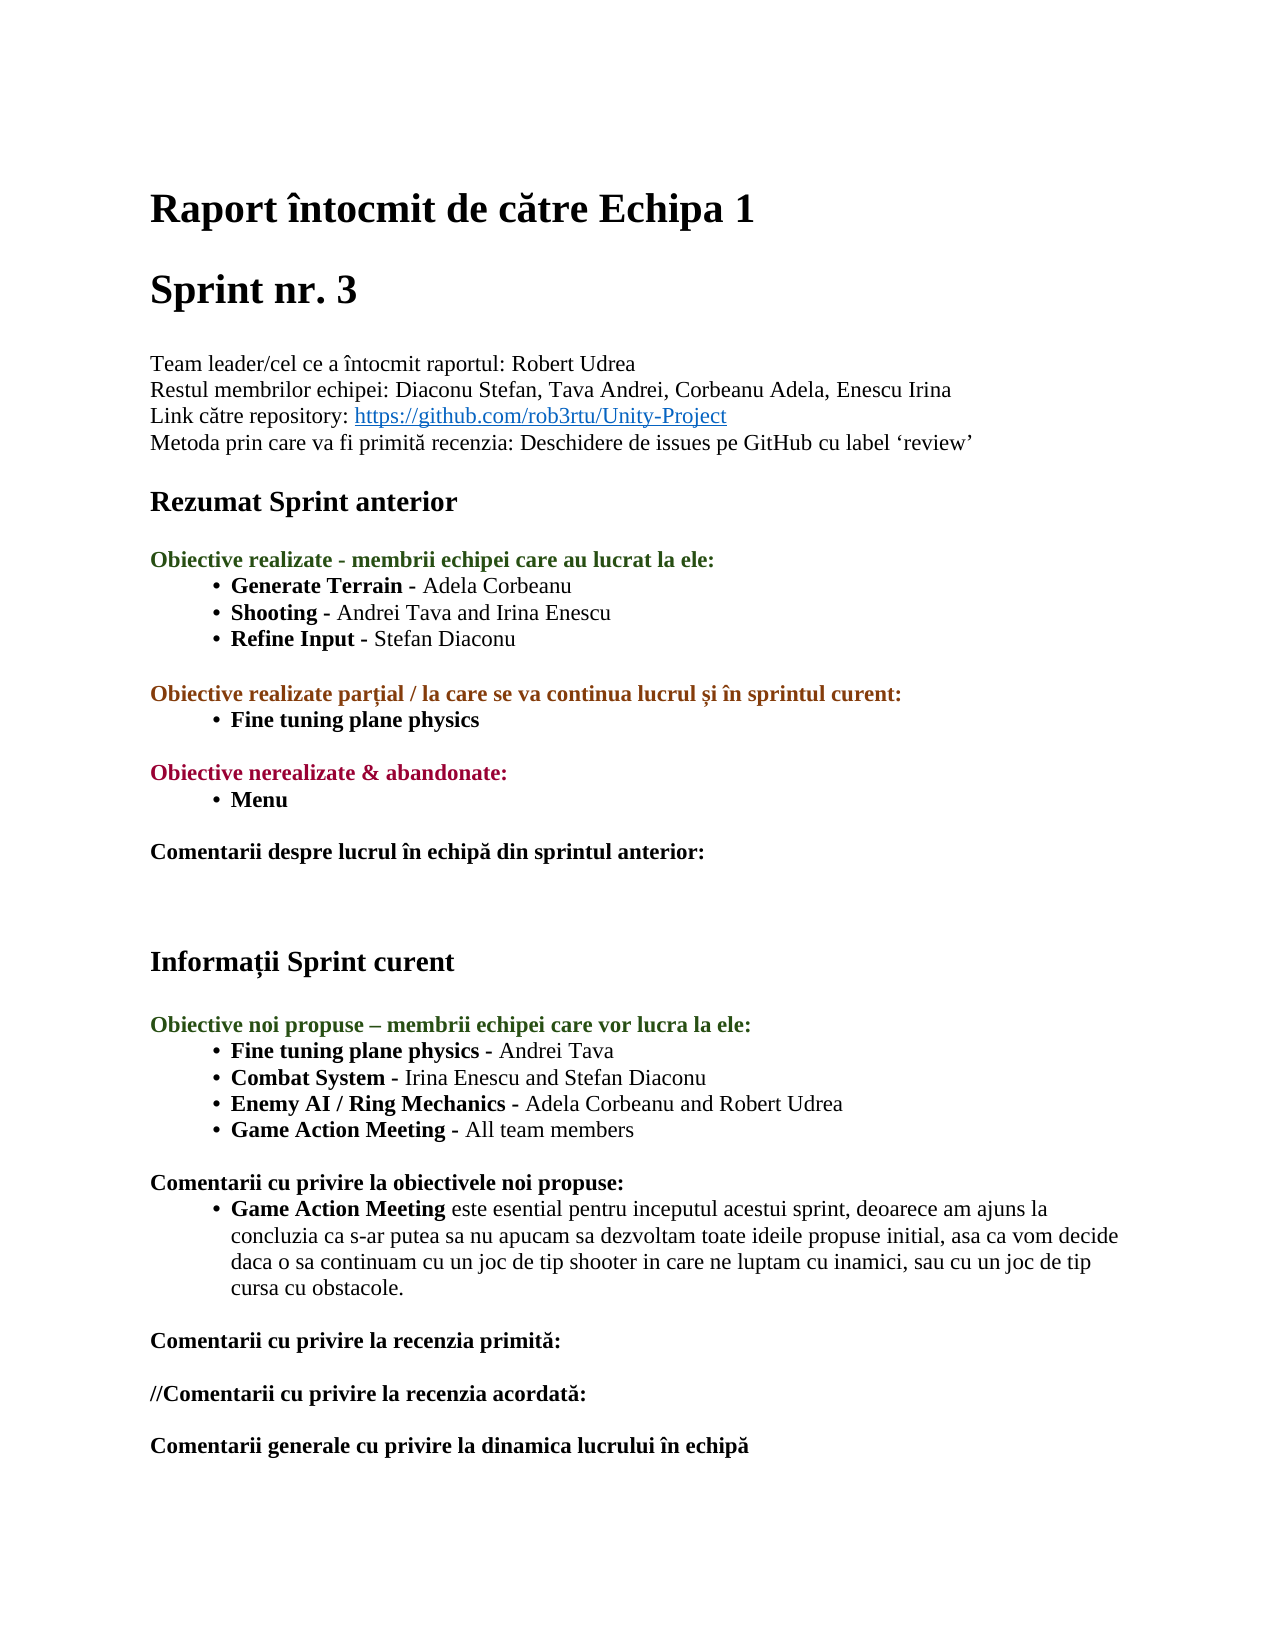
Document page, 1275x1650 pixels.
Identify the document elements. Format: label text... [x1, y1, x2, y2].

text Raport întocmit de către Echipa 1 [150, 183, 1125, 231]
text Comentarii despre lucrul în echipă din sprintul anterior: [150, 838, 1125, 865]
text Sprint nr. 3 [150, 264, 1125, 312]
list Game Action Meeting este esential pentru inceputul acestui sprint, deoarece am ajuns la concluzia ca s-ar putea sa nu apucam sa dezvoltam toate ideile propuse initial, asa ca vom decide daca o sa continuam cu un joc de tip shooter in care ne luptam cu inamici, sau cu un joc de tip cursa cu obstacole. [212, 1195, 1125, 1301]
subtitle Fine tuning plane physics [212, 707, 1125, 733]
subtitle Refine Input - Stefan Diaconu [212, 625, 1125, 651]
text Comentarii generale cu privire la dinamica lucrului în echipă [150, 1432, 1125, 1459]
text Informații Sprint curent [150, 944, 1125, 977]
text Obiective nerealizate & abandonate: [150, 759, 1125, 786]
text Rezumat Sprint anterior [150, 484, 1125, 517]
list Combat System - Irina Enescu and Stefan Diaconu [212, 1063, 1125, 1090]
subtitle Metoda prin care va fi primită recenzia: Deschidere de issues pe GitHub cu label ‘review’ [150, 429, 1125, 455]
text Obiective realizate - membrii echipei care au lucrat la ele: [150, 546, 1125, 572]
subtitle Fine tuning plane physics - Andrei Tava [212, 1037, 1125, 1063]
text Obiective realizate parțial / la care se va continua lucrul și în sprintul curent: [150, 680, 1125, 707]
subtitle Shooting - Andrei Tava and Irina Enescu [212, 599, 1125, 625]
text //Comentarii cu privire la recenzia acordată: [150, 1380, 1125, 1406]
subtitle Generate Terrain - Adela Corbeanu [212, 572, 1125, 599]
text Comentarii cu privire la recenzia primită: [150, 1327, 1125, 1353]
subtitle Team leader/cel ce a întocmit raportul: Robert Udrea [150, 349, 1125, 376]
list Enemy AI / Ring Mechanics - Adela Corbeanu and Robert Udrea [212, 1090, 1125, 1116]
subtitle Link către repository: https://github.com/rob3rtu/Unity-Project [150, 402, 1125, 429]
list Game Action Meeting - All team members [212, 1116, 1125, 1143]
list Menu [212, 786, 1125, 812]
text Comentarii cu privire la obiectivele noi propuse: [150, 1169, 1125, 1195]
subtitle Restul membrilor echipei: Diaconu Stefan, Tava Andrei, Corbeanu Adela, Enescu Irina [150, 376, 1125, 402]
text Obiective noi propuse – membrii echipei care vor lucra la ele: [150, 1011, 1125, 1037]
